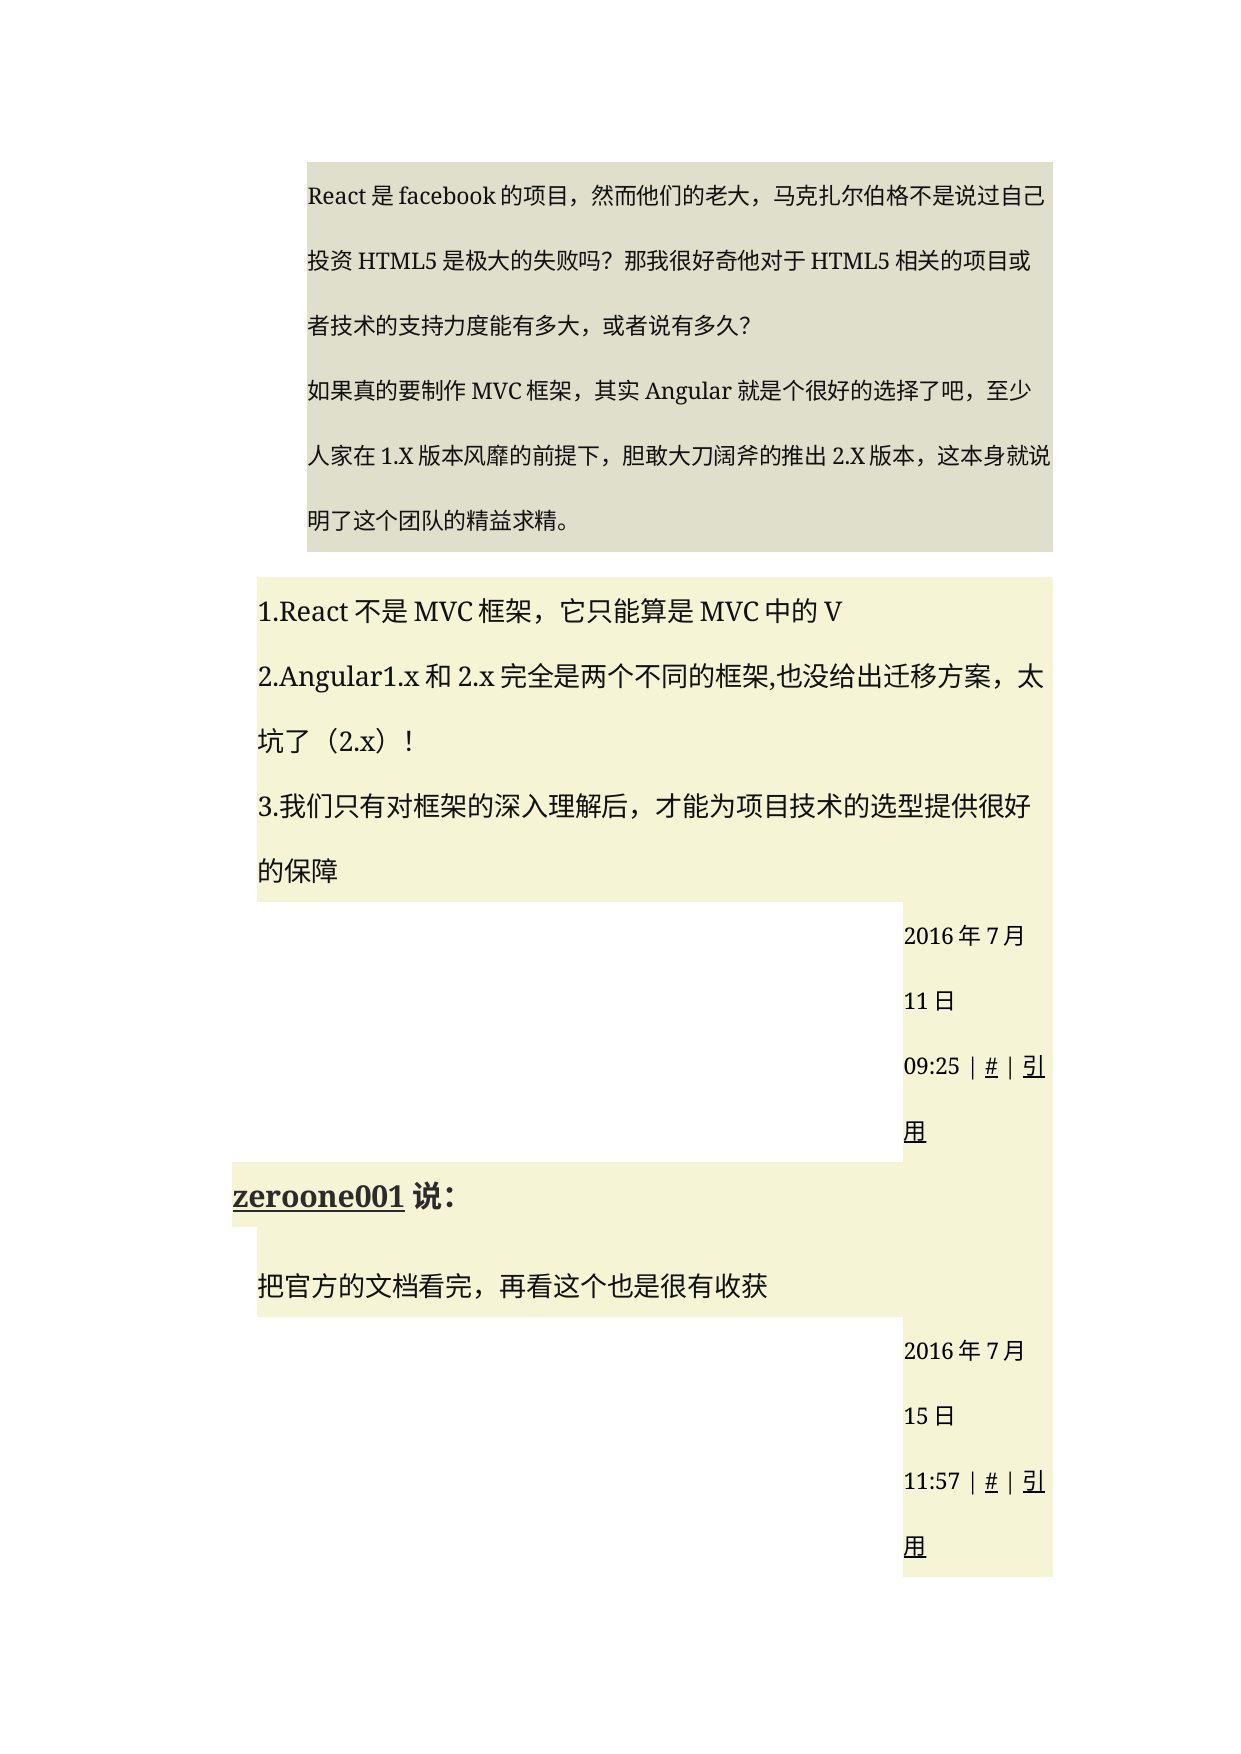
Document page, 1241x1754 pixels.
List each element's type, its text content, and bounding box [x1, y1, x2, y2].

text 2016年7月11日 09:25 | # | 引用 [903, 902, 1053, 1162]
text zeroone001 说： [232, 1162, 1053, 1227]
text 2016年7月15日 11:57 | # | 引用 [903, 1317, 1053, 1577]
text 1.React不是MVC框架，它只能算是MVC中的V 2.Angular1.x和2.x完全是两个不同的框架,也没给出迁移方案，太坑了（2.x）！ 3.我们只有对框架的深入理解后，才能为项目技术的选型提供很好的保障 [257, 577, 1053, 902]
text React是facebook的项目，然而他们的老大，马克扎尔伯格不是说过自己投资HTML5是极大的失败吗？那我很好奇他对于HTML5相关的项目或者技术的支持力度能有多大，或者说有多久？ 如果真的要制作MVC框架，其实Angular就是个很好的选择了吧，至少人家在1.X版本风靡的前提下，胆敢大刀阔斧的推出2.X版本，这本身就说明了这个团队的精益求精。 [307, 162, 1053, 552]
text 把官方的文档看完，再看这个也是很有收获 [257, 1252, 1053, 1317]
